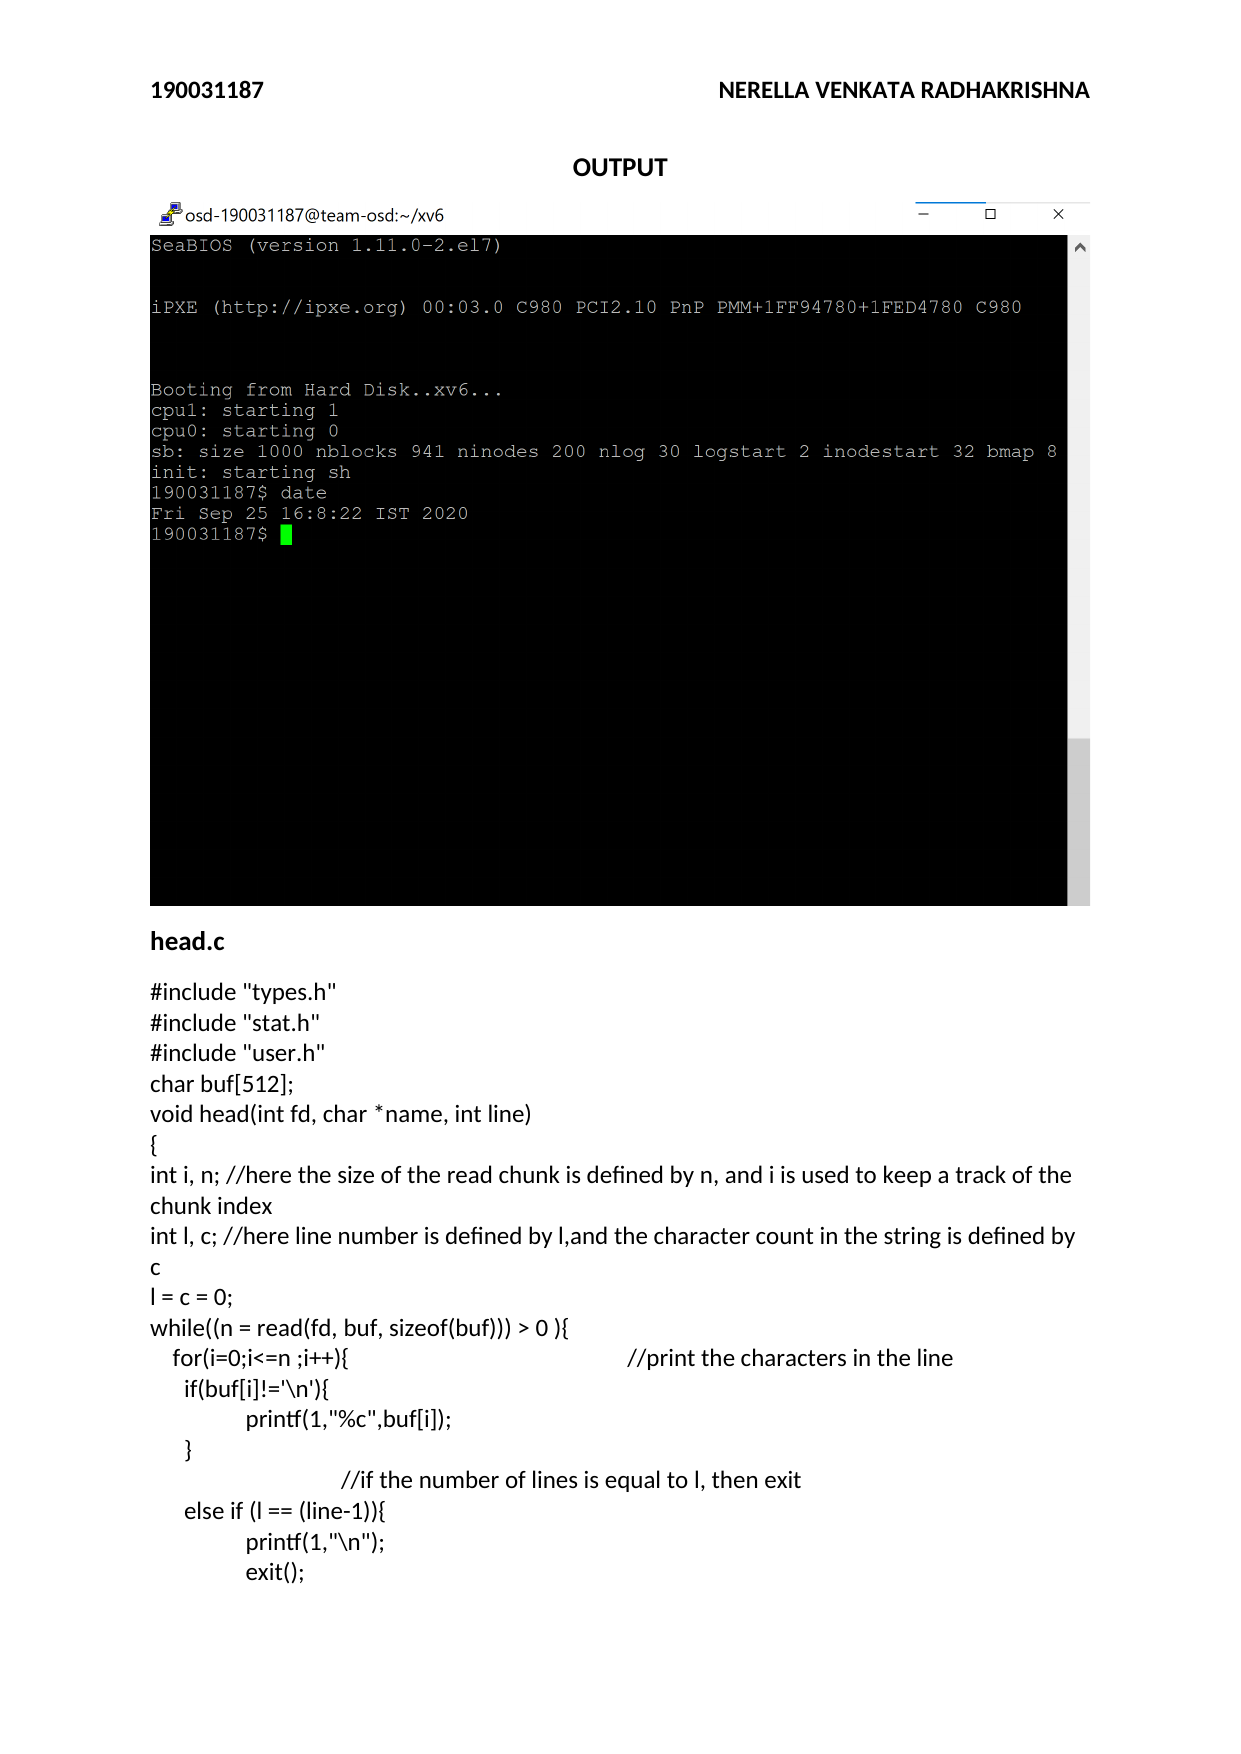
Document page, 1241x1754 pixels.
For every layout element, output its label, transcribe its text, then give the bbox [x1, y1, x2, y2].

text printf(1,"\n"); [150, 1526, 1090, 1556]
text while((n = read(fd, buf, sizeof(buf))) > 0 ){ [150, 1312, 1090, 1342]
text #include "types.h" [150, 976, 1090, 1007]
text OUTPUT [150, 150, 1090, 183]
text else if (l == (line-1)){ [150, 1495, 1090, 1526]
text l = c = 0; [150, 1281, 1090, 1312]
text #include "stat.h" [150, 1007, 1090, 1037]
text int i, n; //here the size of the read chunk is defined by n, and i is used to keep a track of the chunk index [150, 1159, 1090, 1220]
text #include "user.h" [150, 1037, 1090, 1068]
text exit(); [150, 1556, 1090, 1587]
text char buf[512]; [150, 1068, 1090, 1098]
text for(i=0;i<=n ;i++){ //print the characters in the line [150, 1342, 1090, 1373]
text if(buf[i]!='\n'){ [150, 1373, 1090, 1403]
text printf(1,"%c",buf[i]); [150, 1403, 1090, 1434]
text { [150, 1129, 1090, 1159]
text int l, c; //here line number is defined by l,and the character count in the string is defined by c [150, 1220, 1090, 1281]
text } [150, 1434, 1090, 1464]
text head.c [150, 924, 1090, 957]
text void head(int fd, char *name, int line) [150, 1098, 1090, 1129]
text //if the number of lines is equal to l, then exit [150, 1464, 1090, 1495]
picture [150, 202, 1091, 906]
